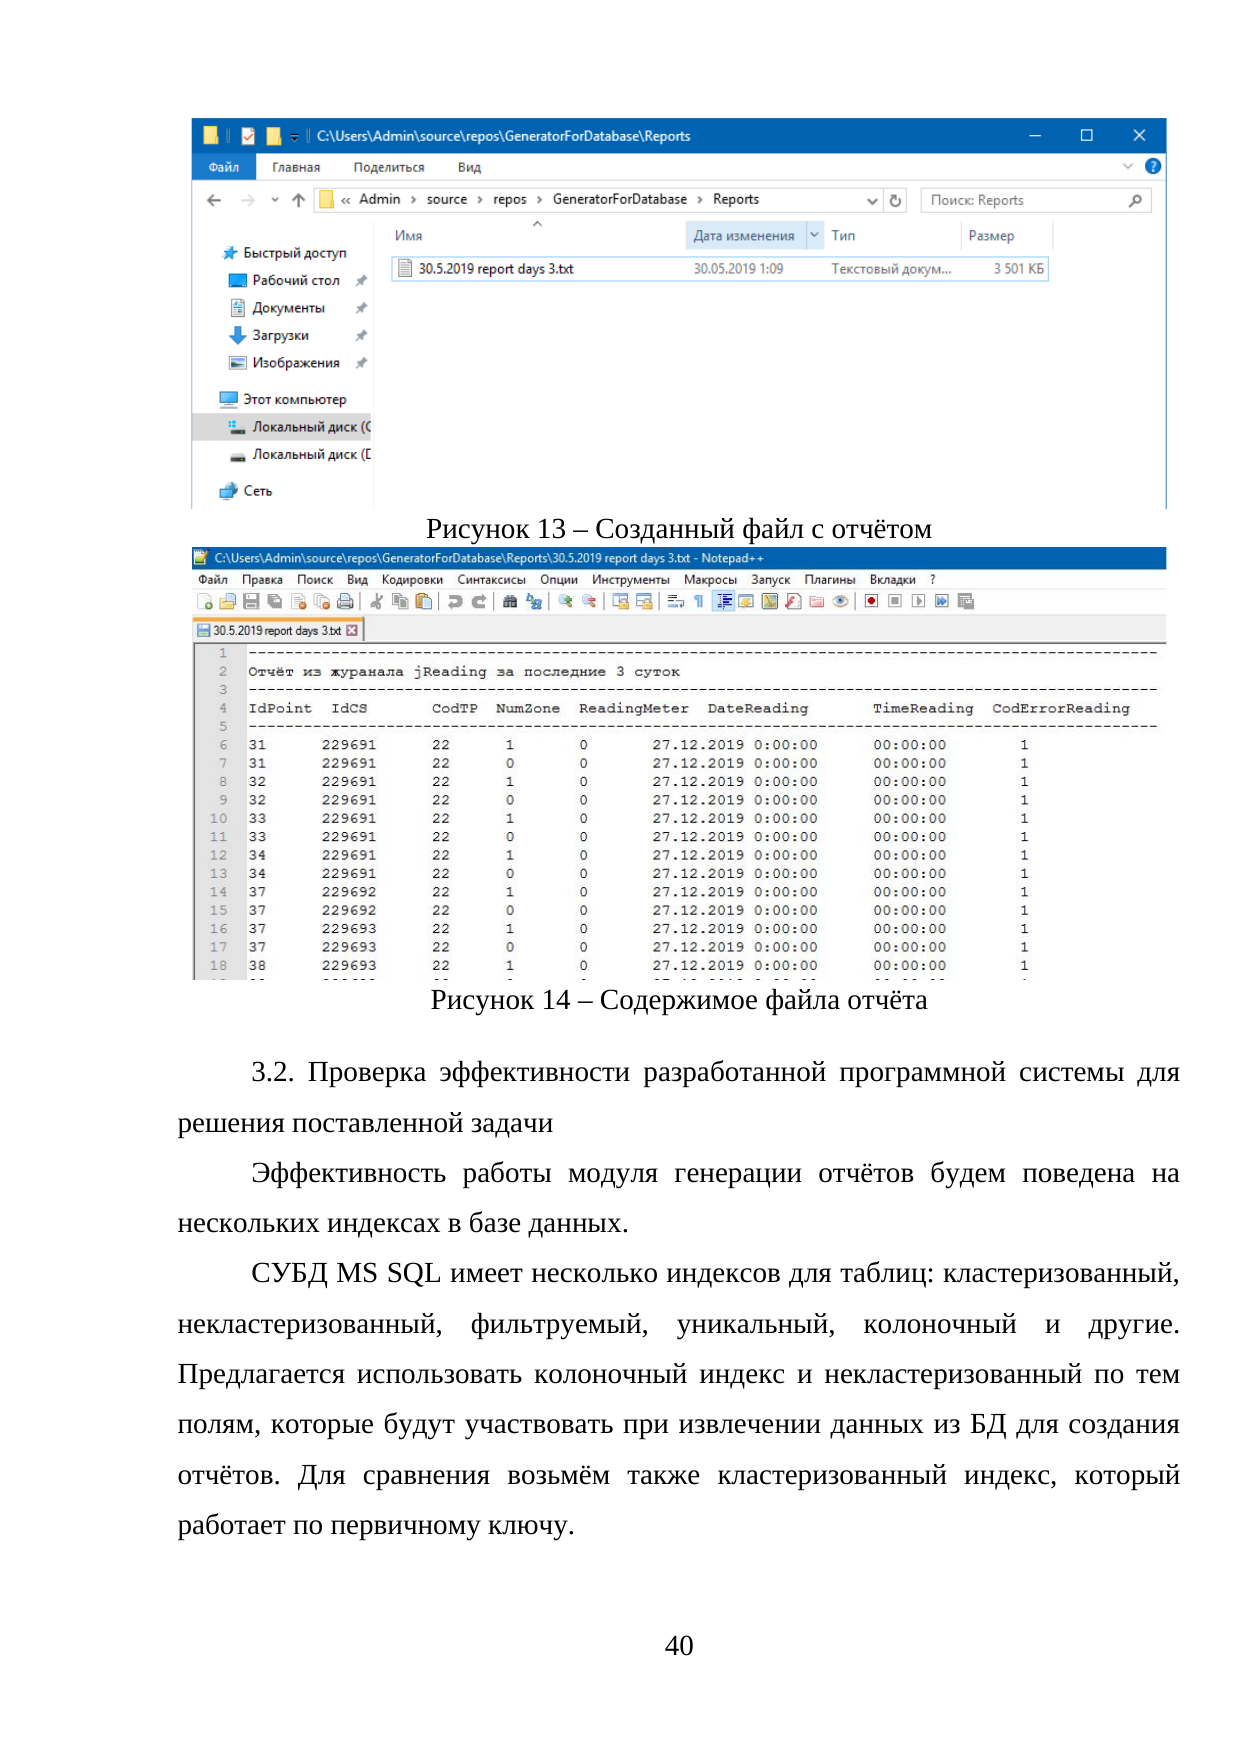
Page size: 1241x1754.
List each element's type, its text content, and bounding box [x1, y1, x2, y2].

picture [192, 547, 1167, 980]
text 3.2. Проверка эффективности разработанной программной системы для решения поставленной задачи [177, 1054, 1181, 1138]
text СУБД MS SQL имеет несколько индексов для таблиц: кластеризованный, некластеризованный, фильтруемый, уникальный, колоночный и другие. Предлагается использовать колоночный индекс и некластеризованный по тем полям, которые будут участвовать при извлечении данных из БД для создания отчётов. Для сравнения возьмём также кластеризованный индекс, который работает по первичному ключу. [177, 1256, 1181, 1541]
picture [191, 118, 1167, 509]
text Рисунок 14 – Содержимое файла отчёта [177, 982, 1181, 1016]
text Эффективность работы модуля генерации отчётов будем поведена на нескольких индексах в базе данных. [177, 1155, 1181, 1239]
text Рисунок 13 – Созданный файл с отчётом [177, 511, 1181, 544]
